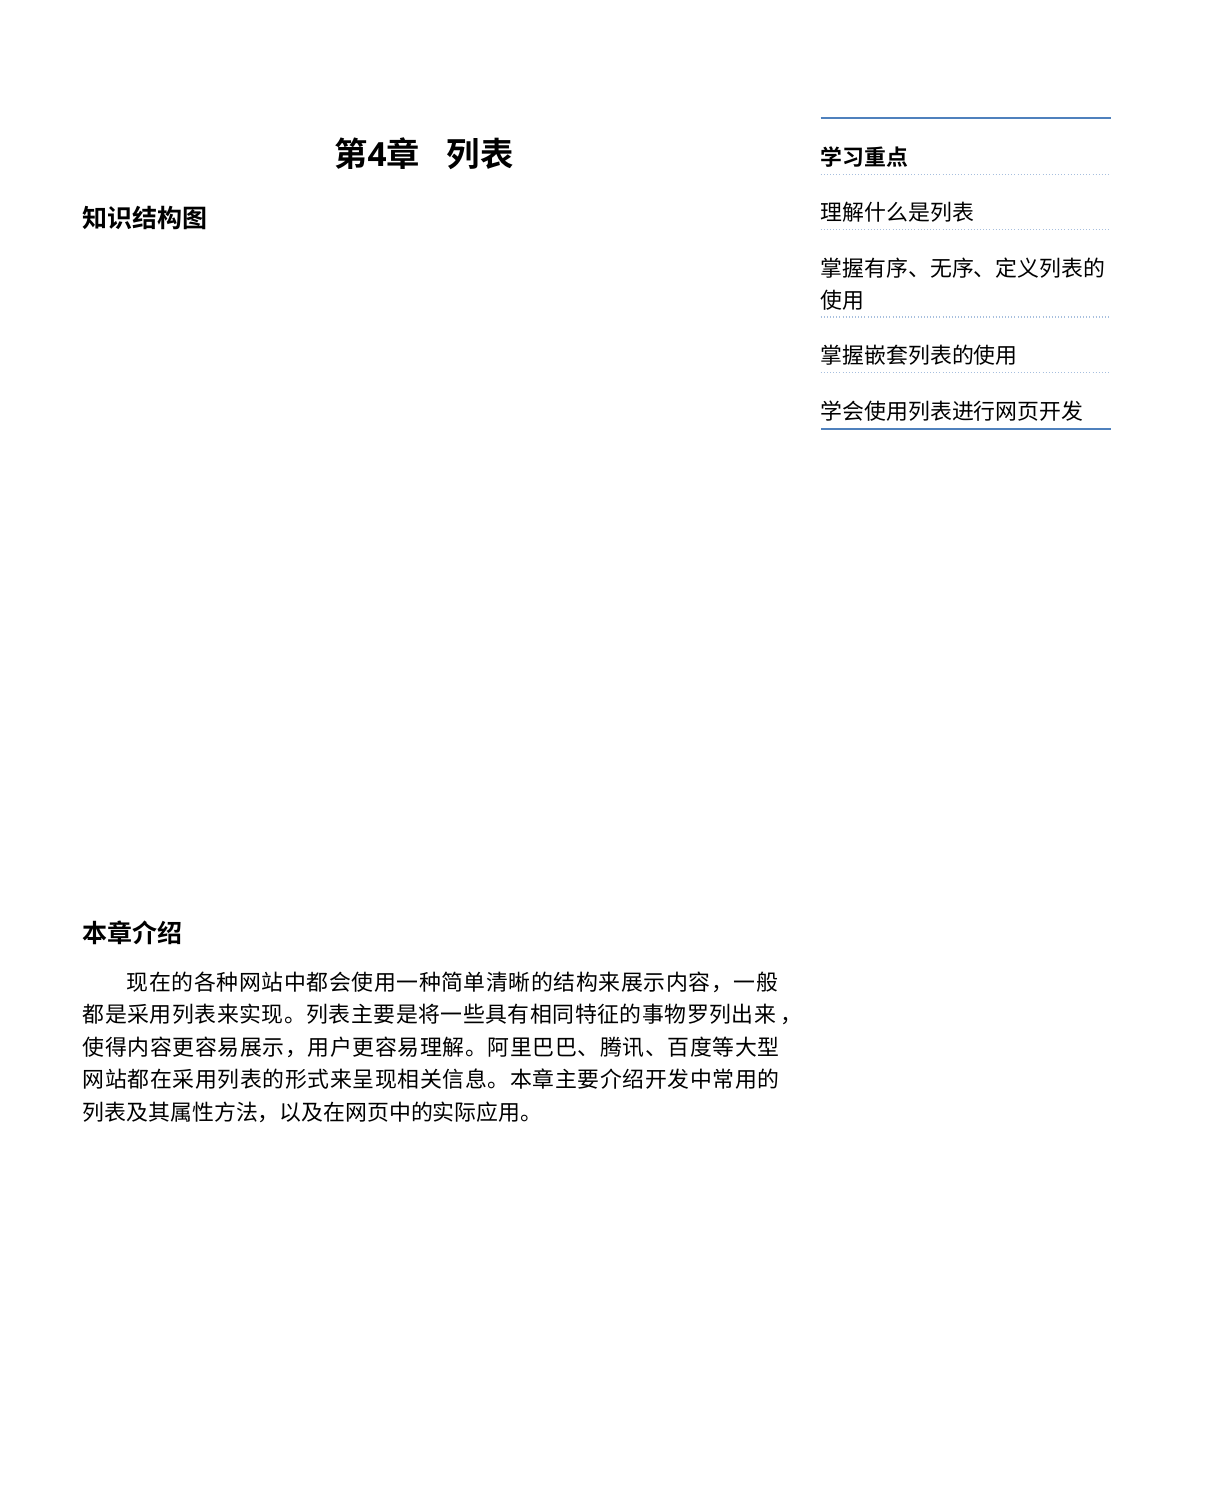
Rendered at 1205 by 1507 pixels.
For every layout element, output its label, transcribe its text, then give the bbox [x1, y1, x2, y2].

text 本章介绍 [83, 899, 780, 964]
list 列表 [83, 119, 780, 184]
text 现在的各种网站中都会使用一种简单清晰的结构来展示内容，一般都是采用列表来实现。列表主要是将一些具有相同特征的事物罗列出来，使得内容更容易展示，用户更容易理解。阿里巴巴、腾讯、百度等大型网站都在采用列表的形式来呈现相关信息。本章主要介绍开发中常用的列表及其属性方法，以及在网页中的实际应用。 [83, 964, 780, 1127]
text 知识结构图 [83, 184, 780, 249]
